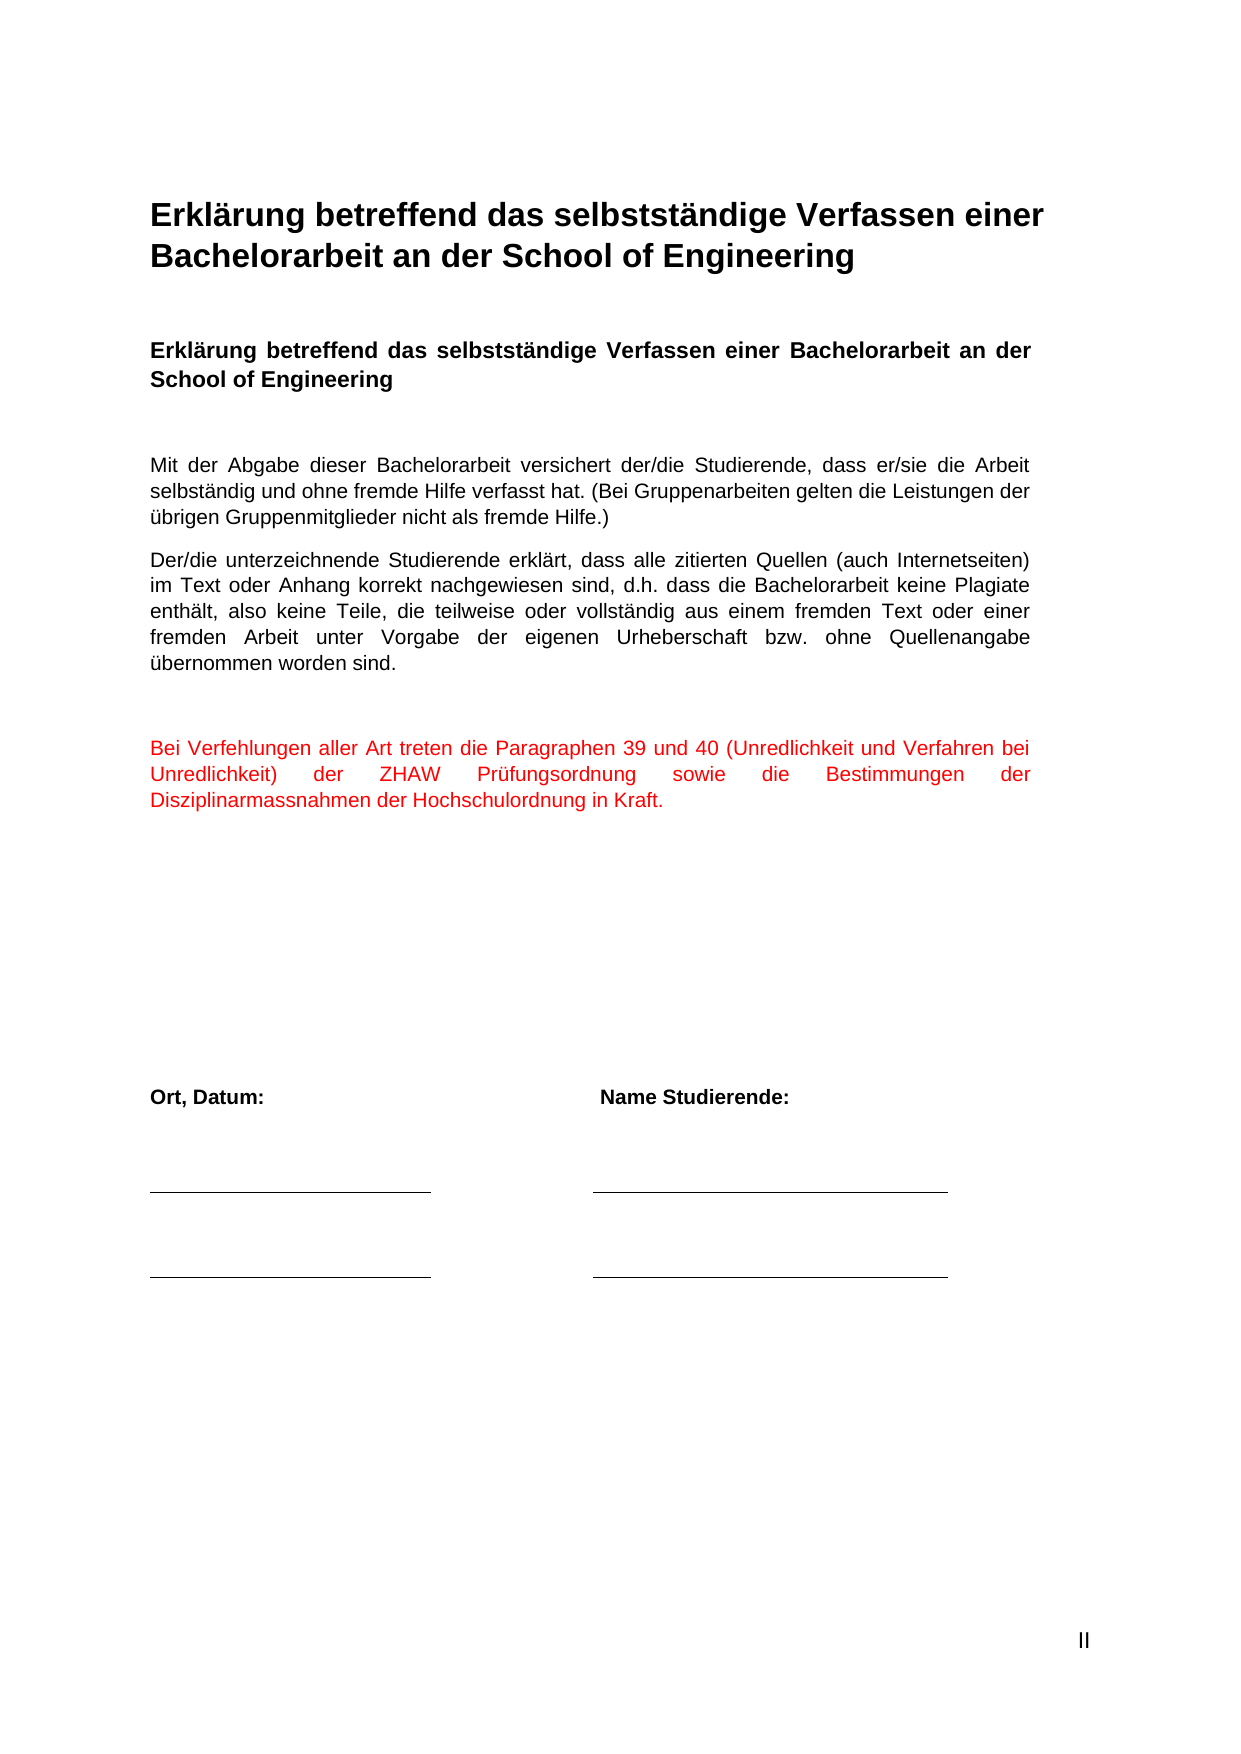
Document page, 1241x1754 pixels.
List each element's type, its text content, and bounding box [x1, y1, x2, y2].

text Mit der Abgabe dieser Bachelorarbeit versichert der/die Studierende, dass er/sie die Arbeit selbständig und ohne fremde Hilfe verfasst hat. (Bei Gruppenarbeiten gelten die Leistungen der übrigen Gruppenmitglieder nicht als fremde Hilfe.) [150, 453, 1031, 529]
text Der/die unterzeichnende Studierende erklärt, dass alle zitierten Quellen (auch Internetseiten) im Text oder Anhang korrekt nachgewiesen sind, d.h. dass die Bachelorarbeit keine Plagiate enthält, also keine Teile, die teilweise oder vollständig aus einem fremden Text oder einer fremden Arbeit unter Vorgabe der eigenen Urheberschaft bzw. ohne Quellenangabe übernommen worden sind. [150, 547, 1031, 675]
text Bei Verfehlungen aller Art treten die Paragraphen 39 und 40 (Unredlichkeit und Verfahren bei Unredlichkeit) der ZHAW Prüfungsordnung sowie die Bestimmungen der Disziplinarmassnahmen der Hochschulordnung in Kraft. [150, 736, 1031, 811]
text Erklärung betreffend das selbstständige Verfassen einer Bachelorarbeit an der School of Engineering [150, 337, 1031, 392]
text Erklärung betreffend das selbstständige Verfassen einer Bachelorarbeit an der School of Engineering [150, 195, 1090, 275]
text Ort, Datum: Name Studierende: [150, 1085, 1002, 1109]
